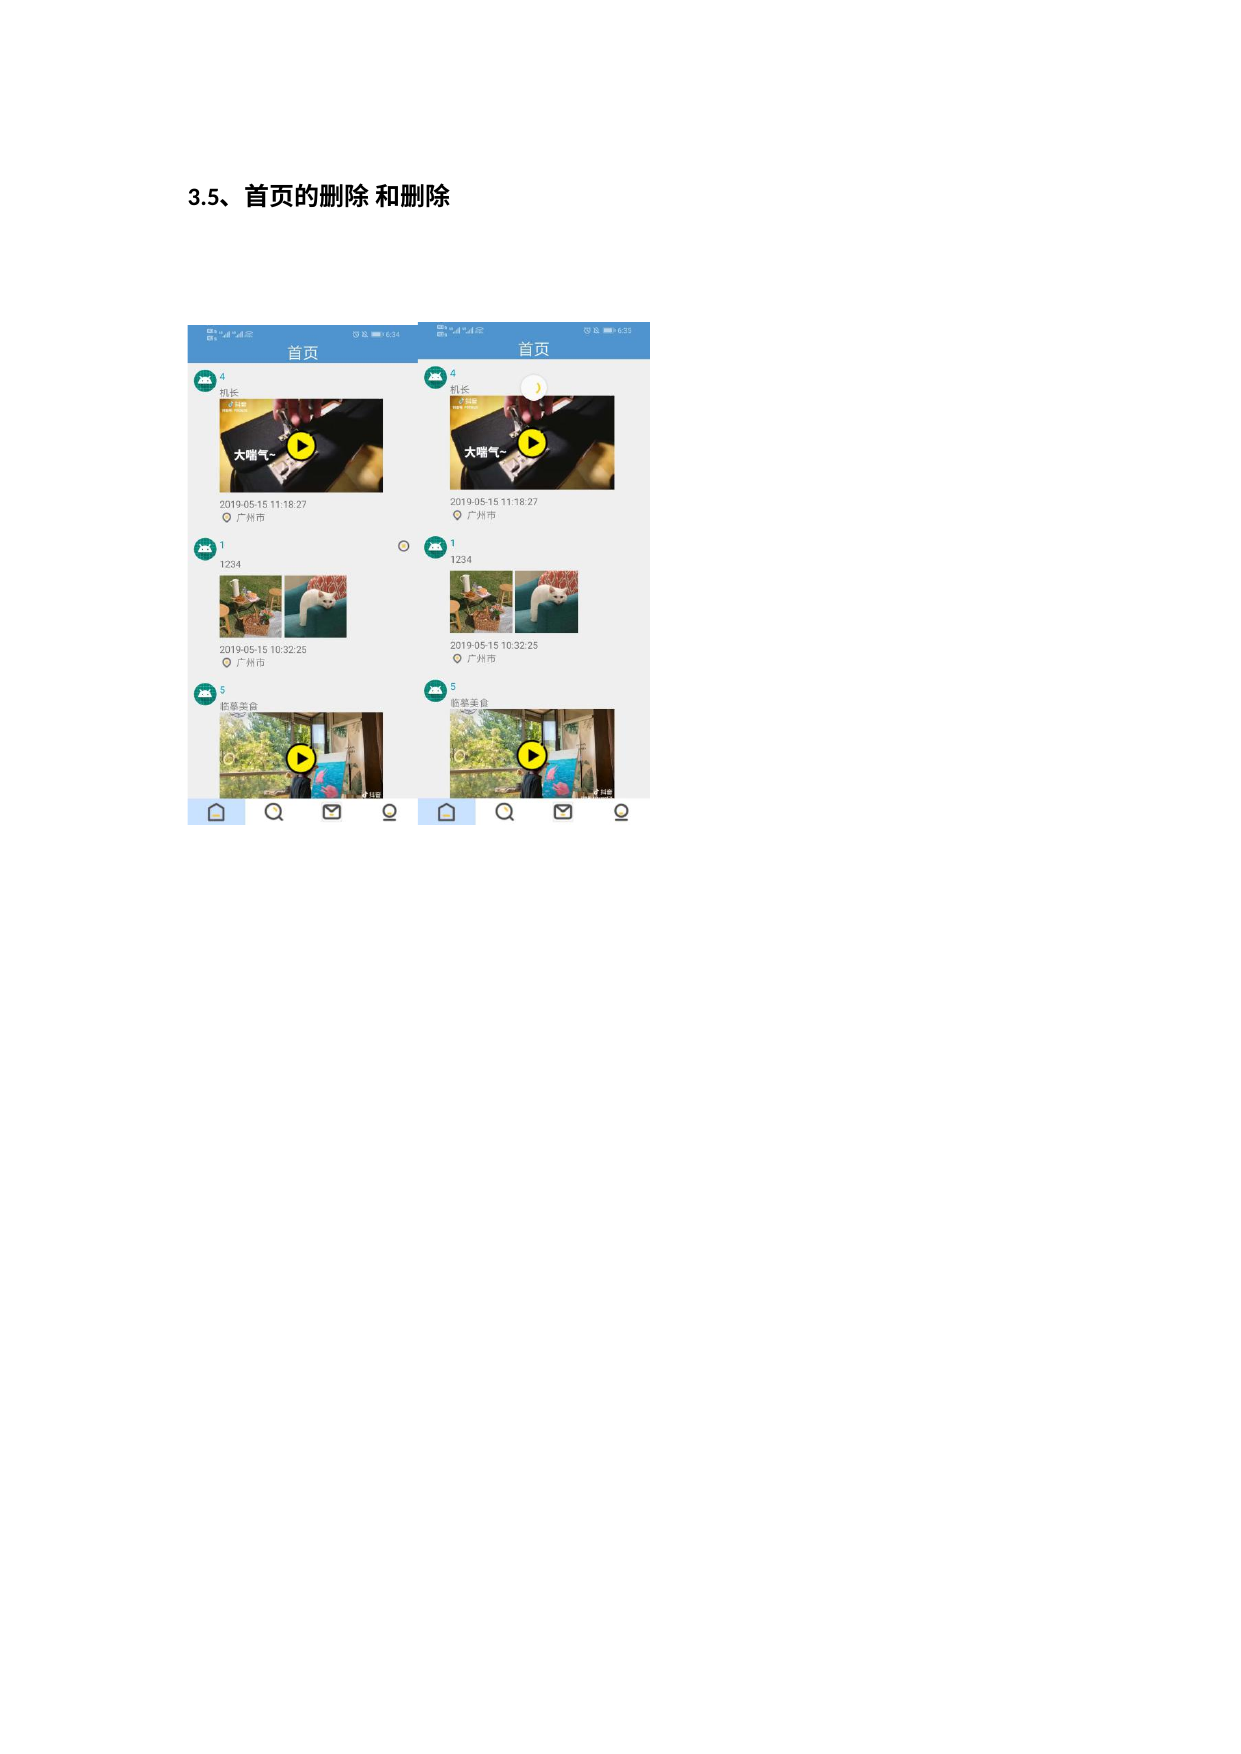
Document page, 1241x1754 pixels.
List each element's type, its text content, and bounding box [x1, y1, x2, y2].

picture [187, 322, 650, 825]
subtitle 3.5、首页的删除 和删除 [187, 162, 1053, 227]
